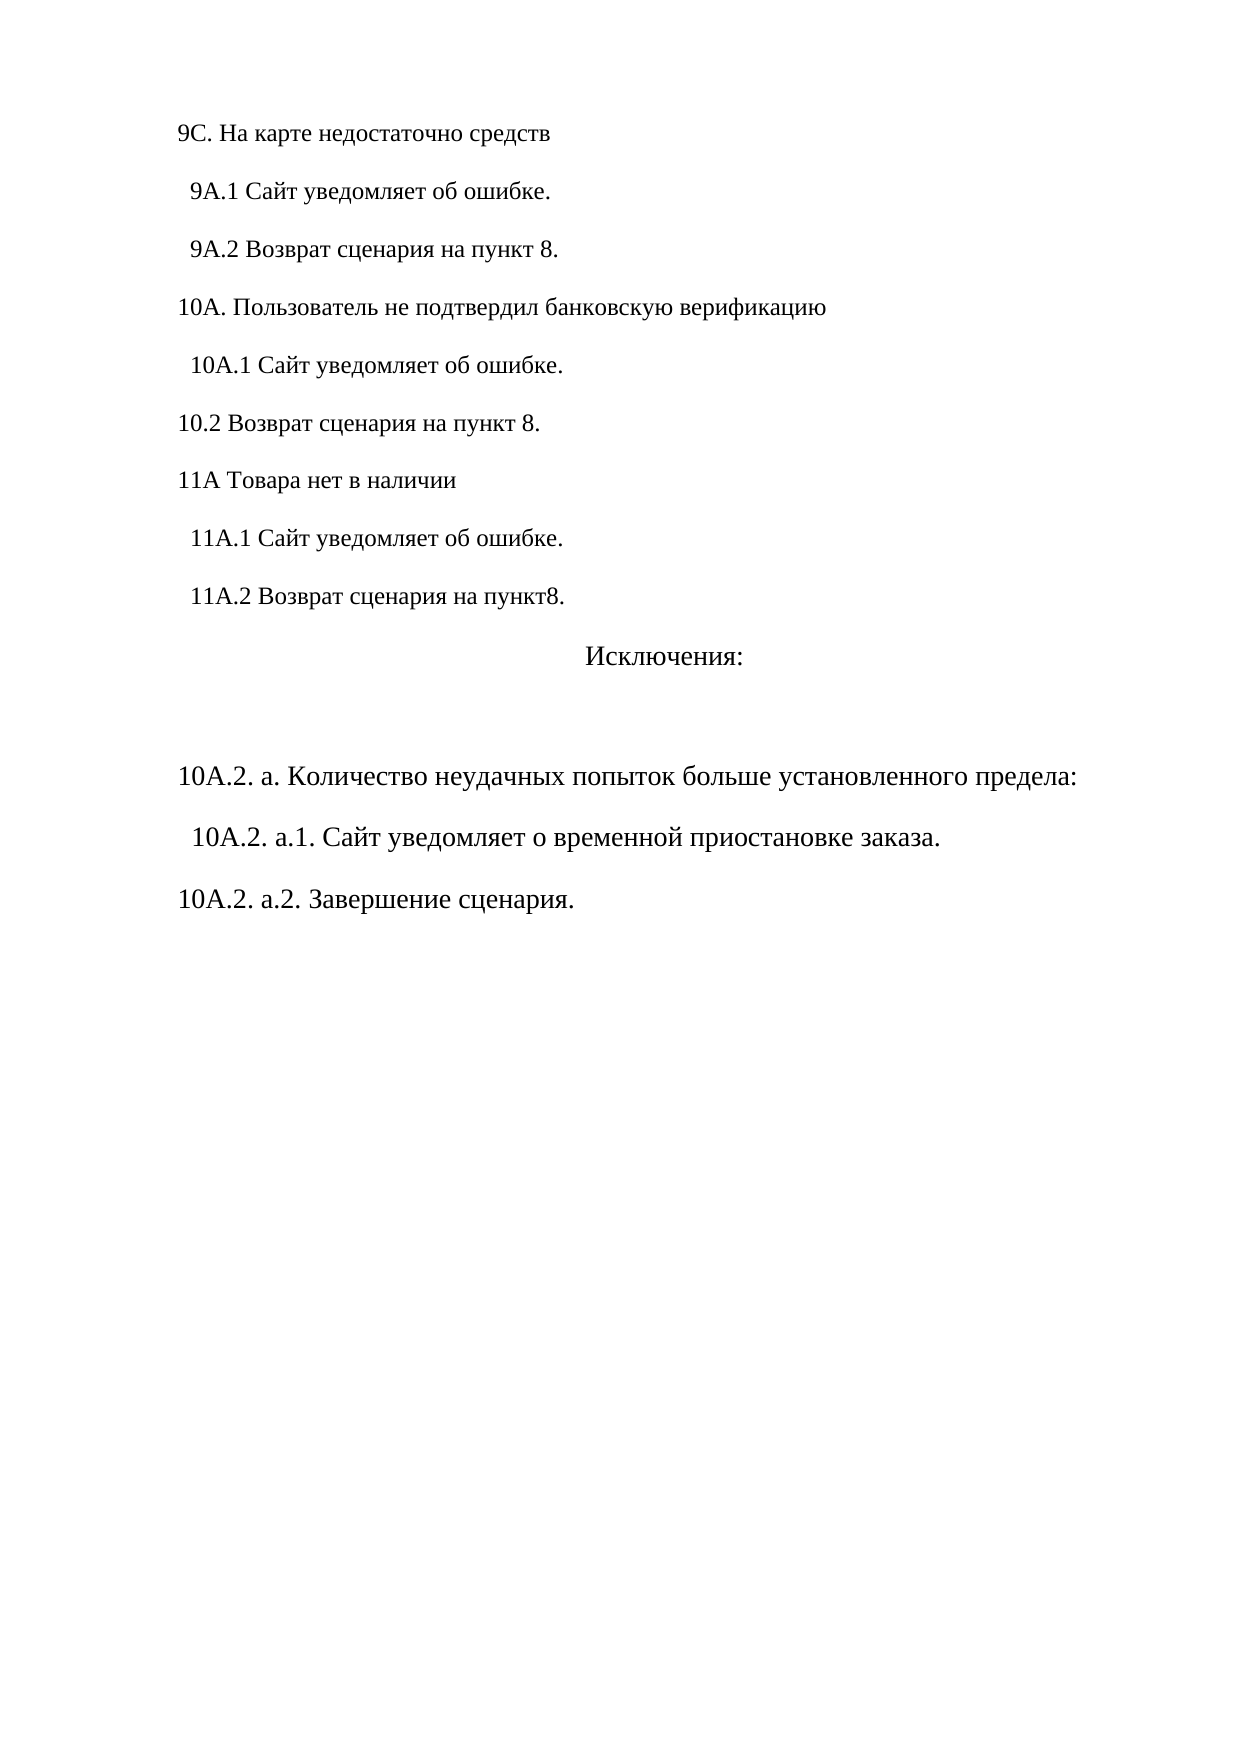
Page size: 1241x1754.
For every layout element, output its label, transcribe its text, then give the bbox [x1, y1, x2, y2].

text 10А. Пользователь не подтвердил банковскую верификацию [177, 292, 1152, 321]
text 9А.2 Возврат сценария на пункт 8. [177, 234, 1152, 263]
text Исключения: [177, 639, 1152, 672]
text 9С. На карте недостаточно средств [177, 118, 1152, 147]
text 10А.2. а.2. Завершение сценария. [177, 882, 1152, 914]
text 10.2 Возврат сценария на пункт 8. [177, 408, 1152, 436]
text 10А.1 Сайт уведомляет об ошибке. [177, 350, 1152, 378]
text 9А.1 Сайт уведомляет об ошибке. [177, 176, 1152, 205]
text 11А Товара нет в наличии [177, 466, 1152, 494]
text 10А.2. а. Количество неудачных попыток больше установленного предела: [177, 759, 1152, 791]
text 11А.2 Возврат сценария на пункт8. [177, 581, 1152, 610]
text 10А.2. а.1. Сайт уведомляет о временной приостановке заказа. [177, 820, 1152, 853]
text 11А.1 Сайт уведомляет об ошибке. [177, 523, 1152, 552]
